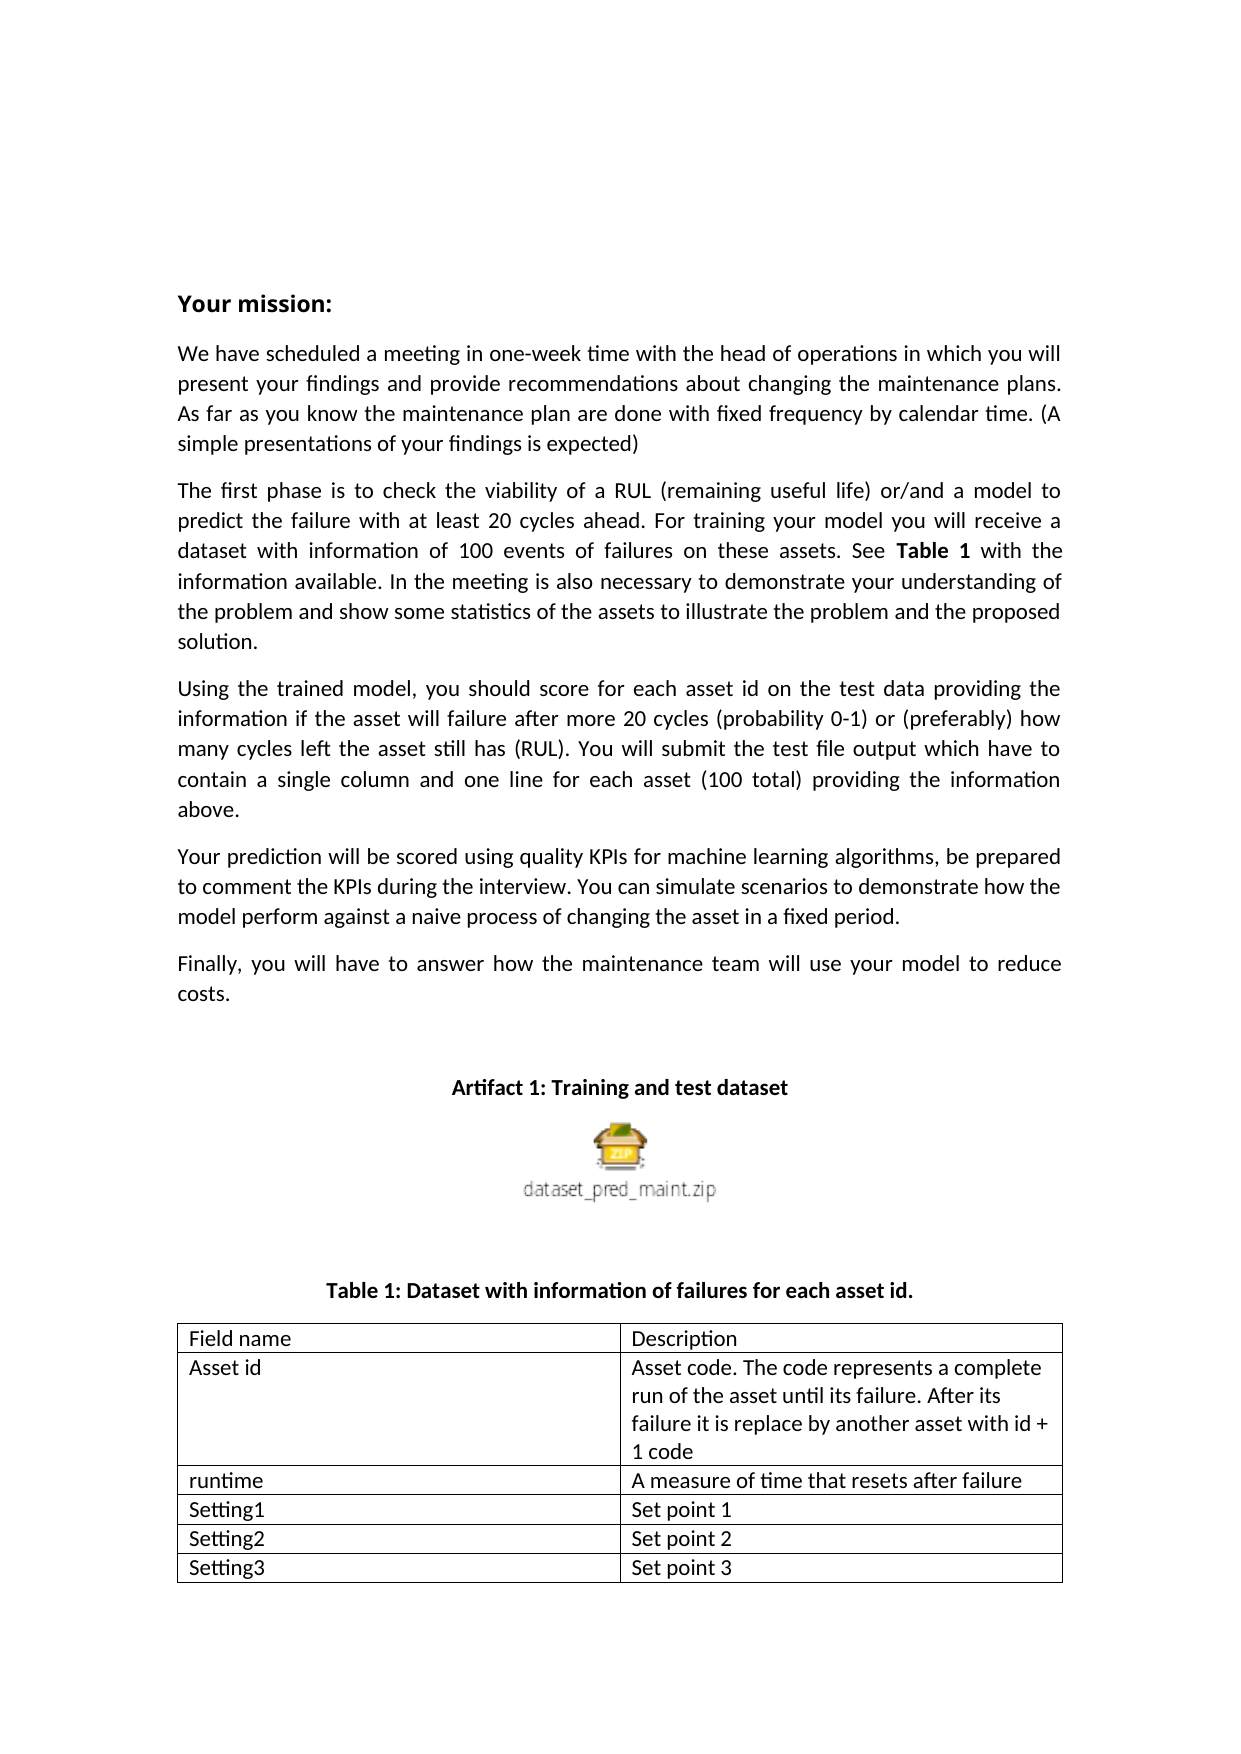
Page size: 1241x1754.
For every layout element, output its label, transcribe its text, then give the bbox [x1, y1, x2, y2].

text Finally, you will have to answer how the maintenance team will use your model to reduce costs. [177, 949, 1063, 1007]
table_cell Setting3 [178, 1554, 620, 1582]
table_cell Set point 1 [621, 1495, 1062, 1523]
text Your prediction will be scored using quality KPIs for machine learning algorithms, be prepared to comment the KPIs during the interview. You can simulate scenarios to demonstrate how the model perform against a naive process of changing the asset in a fixed period. [177, 842, 1063, 930]
text Using the trained model, you should score for each asset id on the test data providing the information if the asset will failure after more 20 cycles (probability 0-1) or (preferably) how many cycles left the asset still has (RUL). You will submit the test file output which have to contain a single column and one line for each asset (100 total) providing the information above. [177, 674, 1063, 823]
text The first phase is to check the viability of a RUL (remaining useful life) or/and a model to predict the failure with at least 20 cycles ahead. For training your model you will receive a dataset with information of 100 events of failures on these assets. See Table 1 with the information available. In the meeting is also necessary to demonstrate your understanding of the problem and show some statistics of the assets to illustrate the problem and the proposed solution. [177, 476, 1063, 655]
text We have scheduled a meeting in one-week time with the head of operations in which you will present your findings and provide recommendations about changing the maintenance plans. As far as you know the maintenance plan are done with fixed frequency by calendar time. (A simple presentations of your findings is expected) [177, 339, 1063, 457]
table_cell Setting2 [178, 1525, 620, 1552]
text Your mission: [177, 288, 1063, 319]
table_cell Set point 2 [621, 1525, 1062, 1552]
table_cell A measure of time that resets after failure [621, 1466, 1062, 1494]
text Table 1: Dataset with information of failures for each asset id. [177, 1276, 1063, 1304]
table_cell Asset code. The code represents a complete run of the asset until its failure. After its failure it is replace by another asset with id + 1 code [621, 1353, 1062, 1465]
table_header Field name [178, 1324, 620, 1352]
table_header Description [621, 1324, 1062, 1352]
table_cell Setting1 [178, 1495, 620, 1523]
text Artifact 1: Training and test dataset [177, 1073, 1063, 1101]
table_cell Asset id [178, 1353, 620, 1465]
table_cell runtime [178, 1466, 620, 1494]
table_cell Set point 3 [621, 1554, 1062, 1582]
